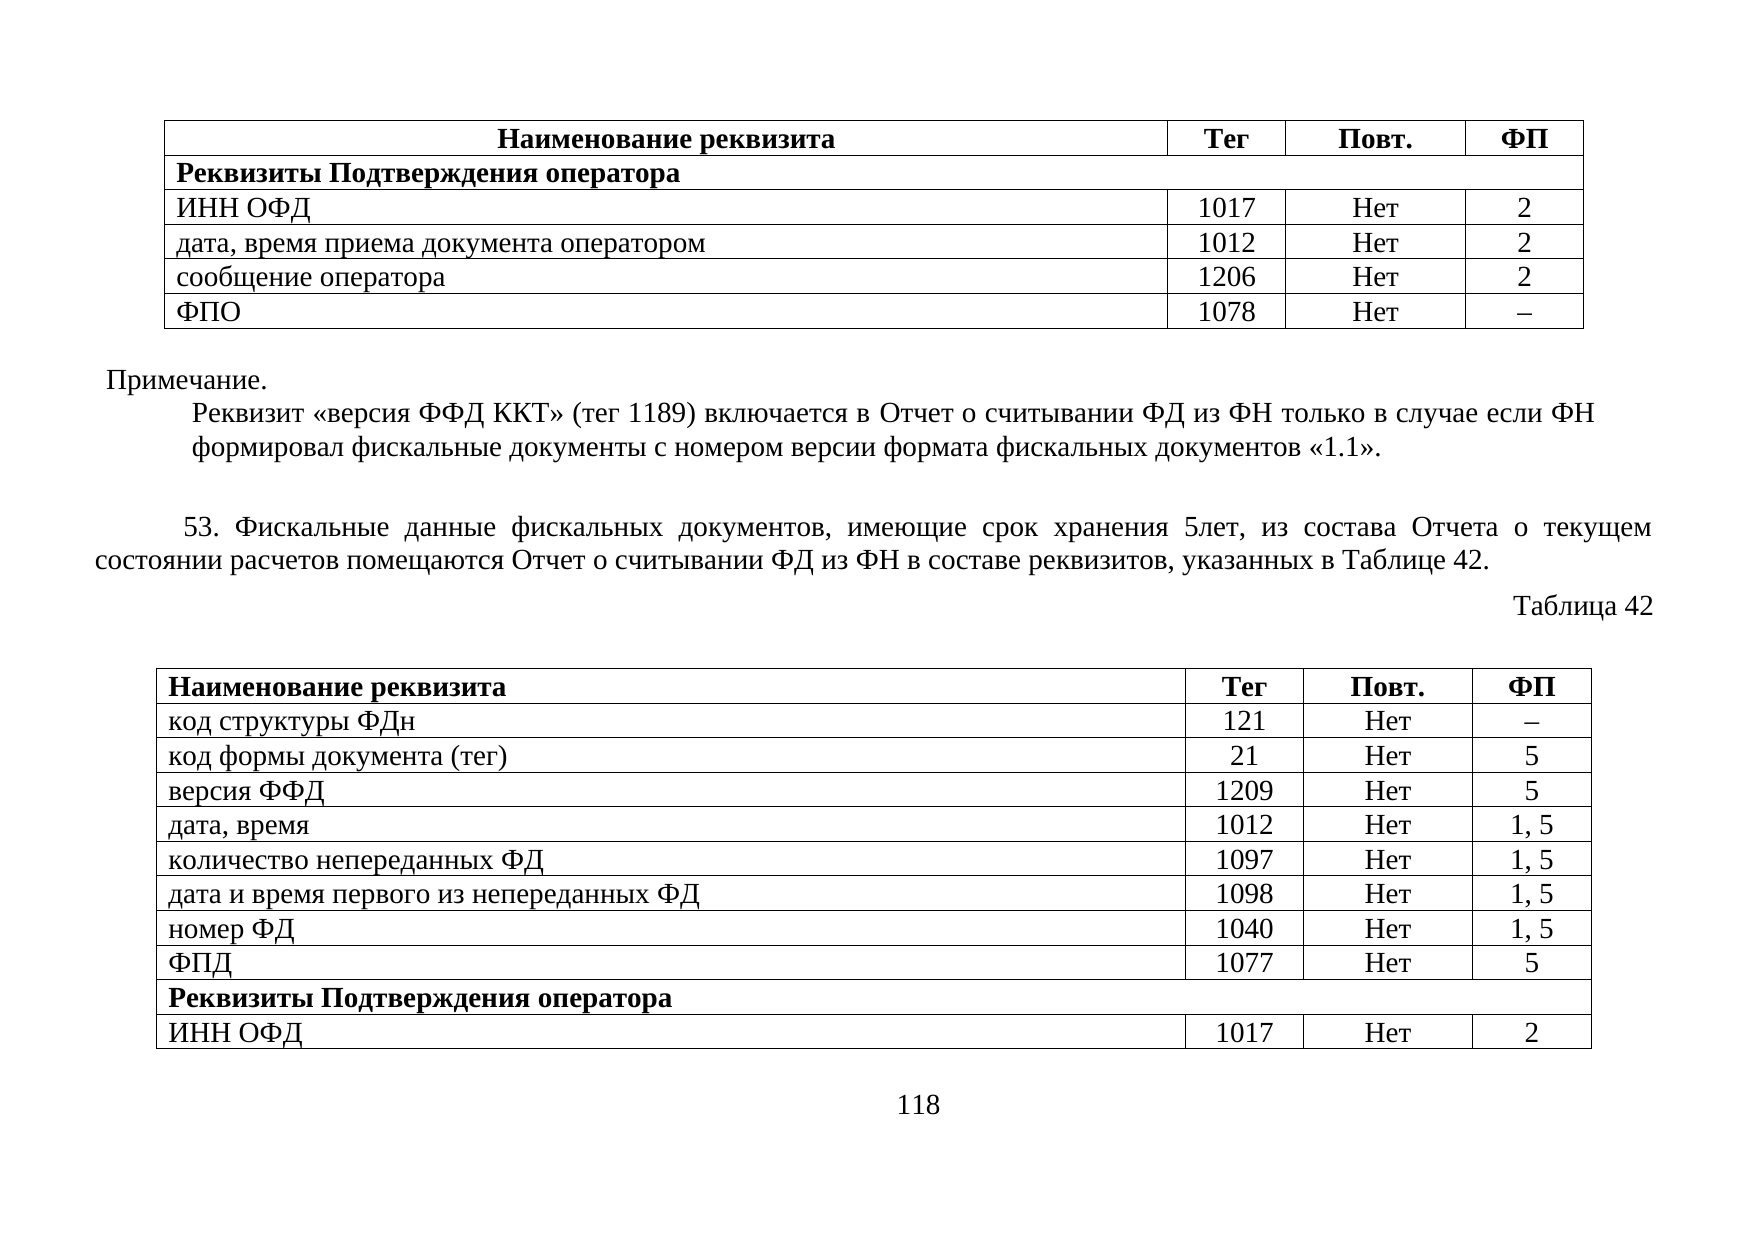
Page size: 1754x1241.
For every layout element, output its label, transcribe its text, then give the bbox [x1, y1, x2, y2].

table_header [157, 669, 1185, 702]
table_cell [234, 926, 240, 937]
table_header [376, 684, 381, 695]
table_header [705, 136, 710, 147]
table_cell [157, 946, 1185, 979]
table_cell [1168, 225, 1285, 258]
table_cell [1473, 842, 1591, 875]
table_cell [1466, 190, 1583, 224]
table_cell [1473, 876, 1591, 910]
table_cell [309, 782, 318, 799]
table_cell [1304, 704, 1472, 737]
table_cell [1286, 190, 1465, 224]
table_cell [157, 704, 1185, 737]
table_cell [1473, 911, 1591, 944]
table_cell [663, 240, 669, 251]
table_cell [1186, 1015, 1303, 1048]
text 53. Фискальные данные фискальных документов, имеющие срок хранения 5лет, из состава Отчета о текущем состоянии расчетов помещаются Отчет о считывании ФД из ФН в составе реквизитов, указанных в Таблице 42. [94, 509, 1653, 576]
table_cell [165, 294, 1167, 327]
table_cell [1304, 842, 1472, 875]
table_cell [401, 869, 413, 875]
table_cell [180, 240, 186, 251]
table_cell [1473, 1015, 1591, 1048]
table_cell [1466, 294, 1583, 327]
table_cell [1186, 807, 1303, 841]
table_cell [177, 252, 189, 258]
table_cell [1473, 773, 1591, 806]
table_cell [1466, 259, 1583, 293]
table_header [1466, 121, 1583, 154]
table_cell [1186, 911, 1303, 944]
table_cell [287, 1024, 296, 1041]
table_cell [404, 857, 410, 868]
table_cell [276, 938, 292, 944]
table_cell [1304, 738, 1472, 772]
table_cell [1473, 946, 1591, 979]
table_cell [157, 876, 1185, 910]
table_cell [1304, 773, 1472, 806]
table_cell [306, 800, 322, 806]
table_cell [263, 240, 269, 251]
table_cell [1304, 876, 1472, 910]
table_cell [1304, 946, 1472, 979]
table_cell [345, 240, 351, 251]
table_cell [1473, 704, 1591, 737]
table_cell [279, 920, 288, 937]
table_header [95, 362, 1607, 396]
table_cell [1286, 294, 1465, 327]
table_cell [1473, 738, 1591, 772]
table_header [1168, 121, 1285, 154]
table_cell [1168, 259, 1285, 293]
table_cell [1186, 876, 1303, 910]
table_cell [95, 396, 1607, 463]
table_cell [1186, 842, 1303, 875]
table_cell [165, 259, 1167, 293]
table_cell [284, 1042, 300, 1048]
text Таблица 42 [94, 588, 1653, 622]
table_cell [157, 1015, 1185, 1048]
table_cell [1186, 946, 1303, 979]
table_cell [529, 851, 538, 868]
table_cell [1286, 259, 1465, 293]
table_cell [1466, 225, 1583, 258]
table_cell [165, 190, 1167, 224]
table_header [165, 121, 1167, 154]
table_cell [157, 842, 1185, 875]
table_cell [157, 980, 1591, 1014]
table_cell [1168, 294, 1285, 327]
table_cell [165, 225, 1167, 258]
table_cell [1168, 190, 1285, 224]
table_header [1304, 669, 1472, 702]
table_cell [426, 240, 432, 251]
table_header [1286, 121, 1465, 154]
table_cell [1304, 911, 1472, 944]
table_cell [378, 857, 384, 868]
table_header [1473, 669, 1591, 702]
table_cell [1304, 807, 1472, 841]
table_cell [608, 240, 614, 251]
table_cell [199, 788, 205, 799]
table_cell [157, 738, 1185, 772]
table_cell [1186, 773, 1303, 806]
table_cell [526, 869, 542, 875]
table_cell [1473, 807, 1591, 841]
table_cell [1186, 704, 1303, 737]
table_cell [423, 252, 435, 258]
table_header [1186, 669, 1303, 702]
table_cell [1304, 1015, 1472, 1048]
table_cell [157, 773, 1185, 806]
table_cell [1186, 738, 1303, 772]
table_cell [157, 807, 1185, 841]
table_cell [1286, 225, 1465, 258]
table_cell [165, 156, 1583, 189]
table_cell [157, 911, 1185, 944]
